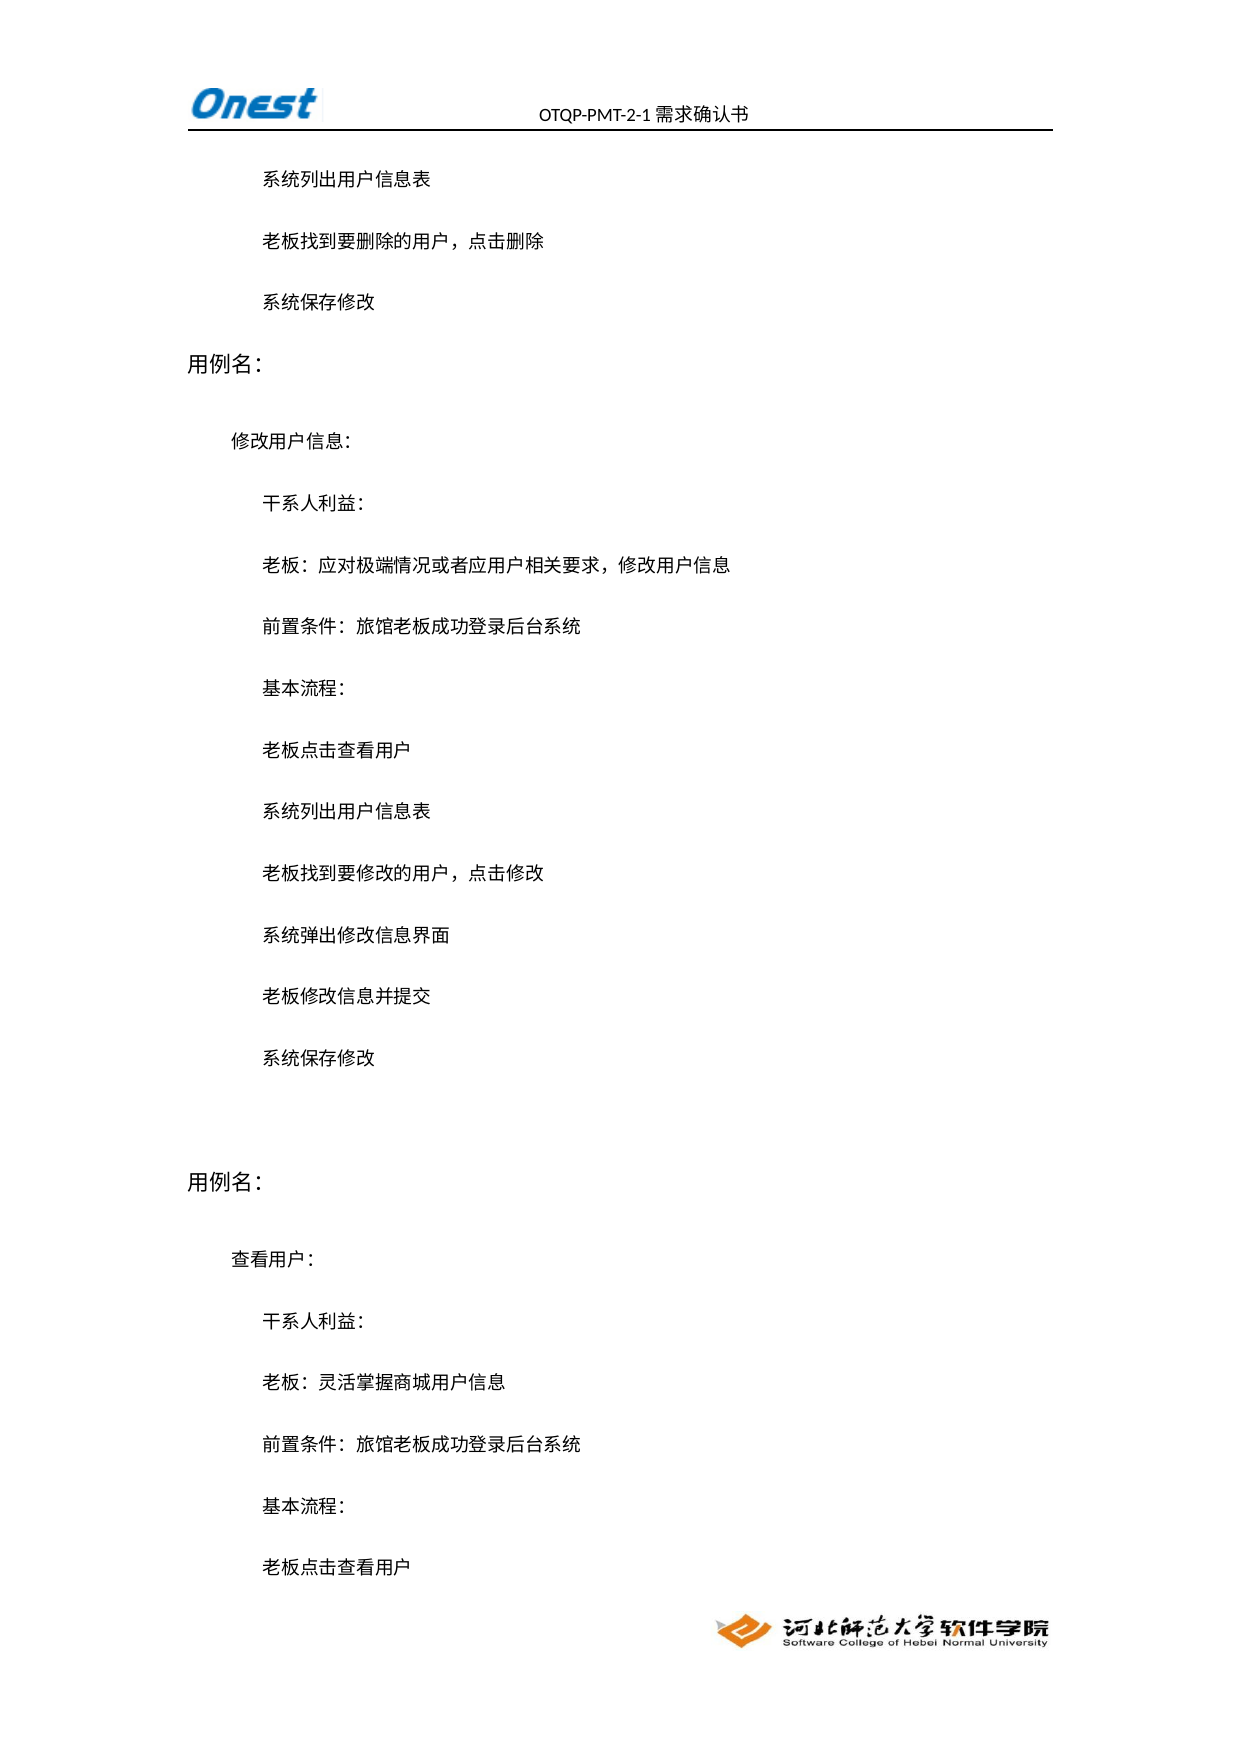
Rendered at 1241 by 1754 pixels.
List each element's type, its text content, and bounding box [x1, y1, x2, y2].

text 用例名： [187, 1164, 1053, 1197]
text 老板找到要修改的用户，点击修改 [187, 856, 1053, 889]
text 修改用户信息： [187, 424, 1053, 457]
text 基本流程： [187, 671, 1053, 704]
text 干系人利益： [187, 486, 1053, 519]
text 干系人利益： [187, 1304, 1053, 1336]
text 系统弹出修改信息界面 [187, 918, 1053, 950]
text 系统保存修改 [187, 285, 1053, 318]
text 系统列出用户信息表 [187, 162, 1053, 194]
picture [710, 1611, 1053, 1651]
text 用例名： [187, 347, 1053, 379]
text 系统列出用户信息表 [187, 794, 1053, 827]
text 老板修改信息并提交 [187, 979, 1053, 1012]
text 老板：灵活掌握商城用户信息 [187, 1365, 1053, 1398]
text 前置条件：旅馆老板成功登录后台系统 [187, 1427, 1053, 1459]
text 前置条件：旅馆老板成功登录后台系统 [187, 609, 1053, 642]
text 系统保存修改 [187, 1041, 1053, 1074]
text 老板找到要删除的用户，点击删除 [187, 224, 1053, 256]
text 老板：应对极端情况或者应用户相关要求，修改用户信息 [187, 548, 1053, 580]
text 老板点击查看用户 [187, 1550, 1053, 1583]
picture [187, 88, 324, 122]
text 基本流程： [187, 1489, 1053, 1521]
text 老板点击查看用户 [187, 733, 1053, 765]
text 查看用户： [187, 1242, 1053, 1274]
